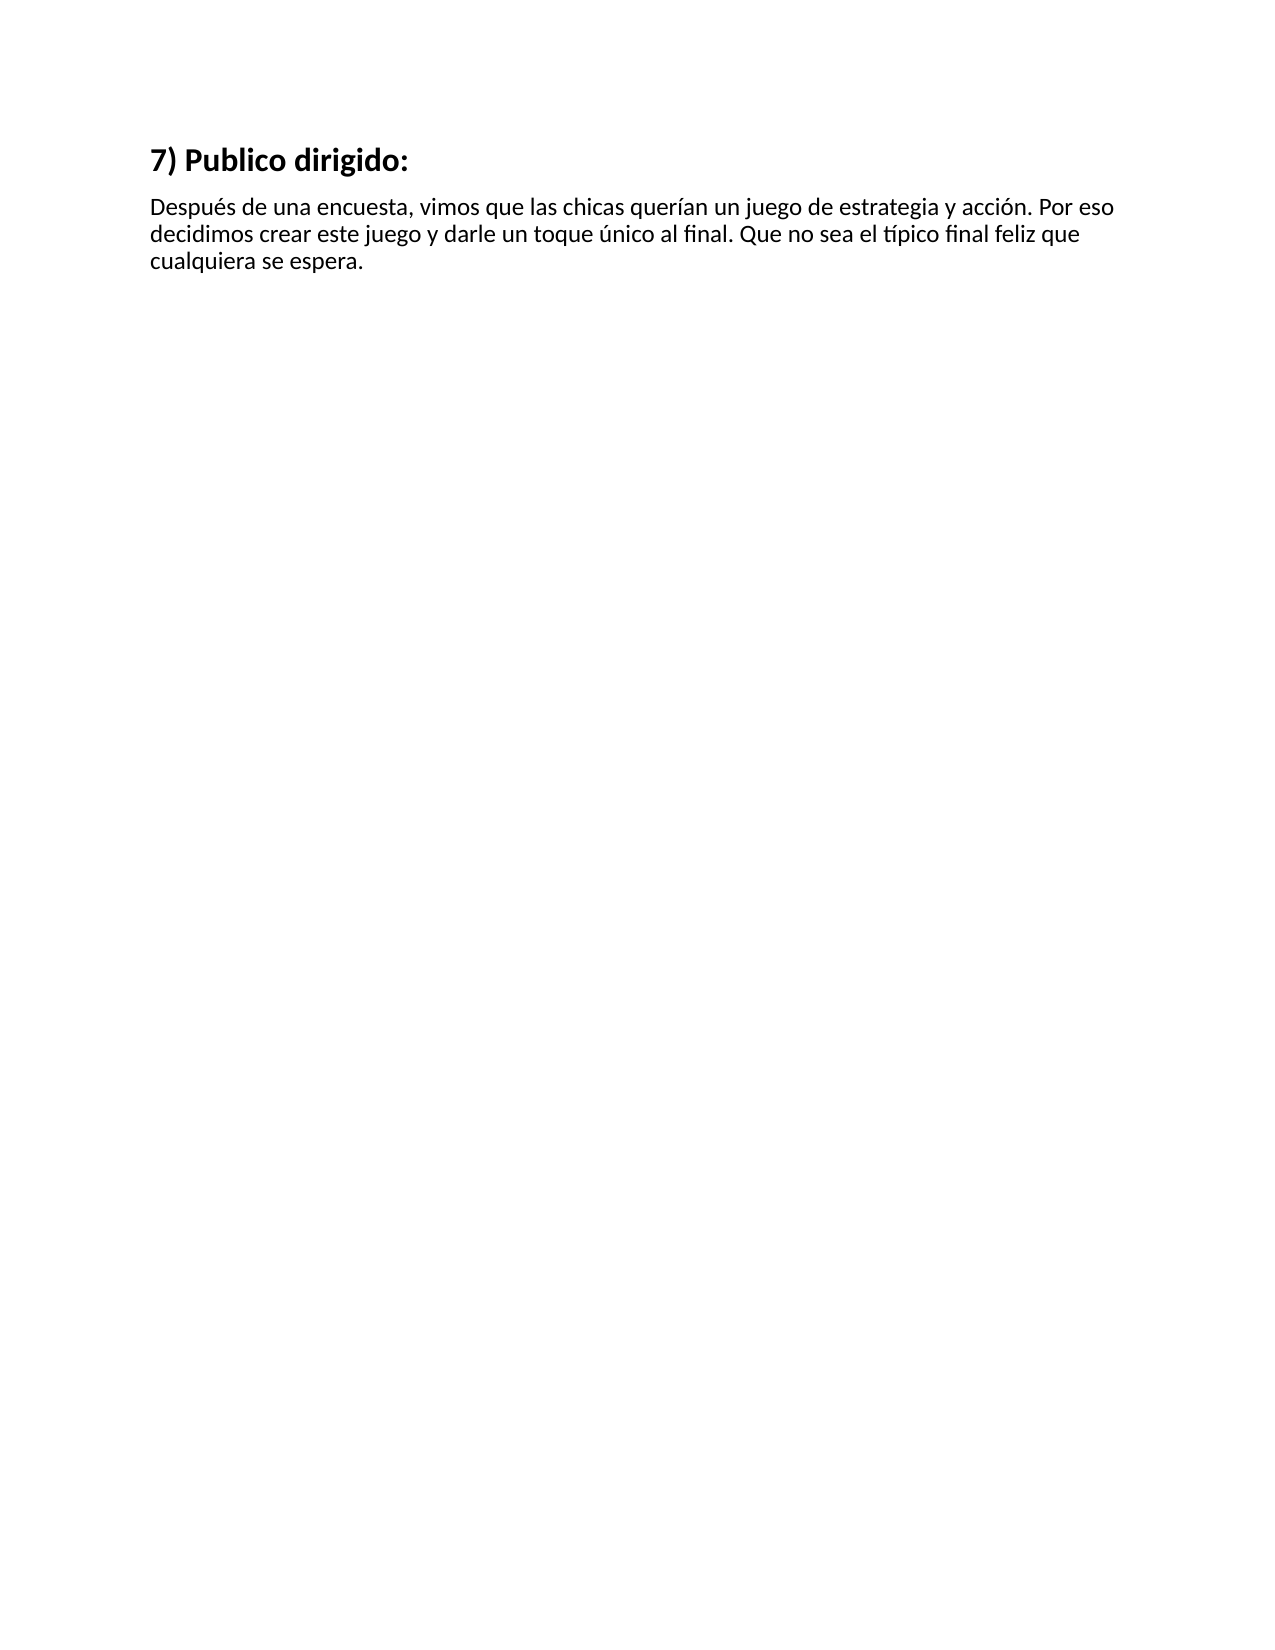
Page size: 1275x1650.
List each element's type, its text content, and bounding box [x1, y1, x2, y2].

text Después de una encuesta, vimos que las chicas querían un juego de estrategia y acción. Por eso decidimos crear este juego y darle un toque único al final. Que no sea el típico final feliz que cualquiera se espera. [150, 194, 1125, 274]
text 7) Publico dirigido: [150, 150, 1125, 177]
